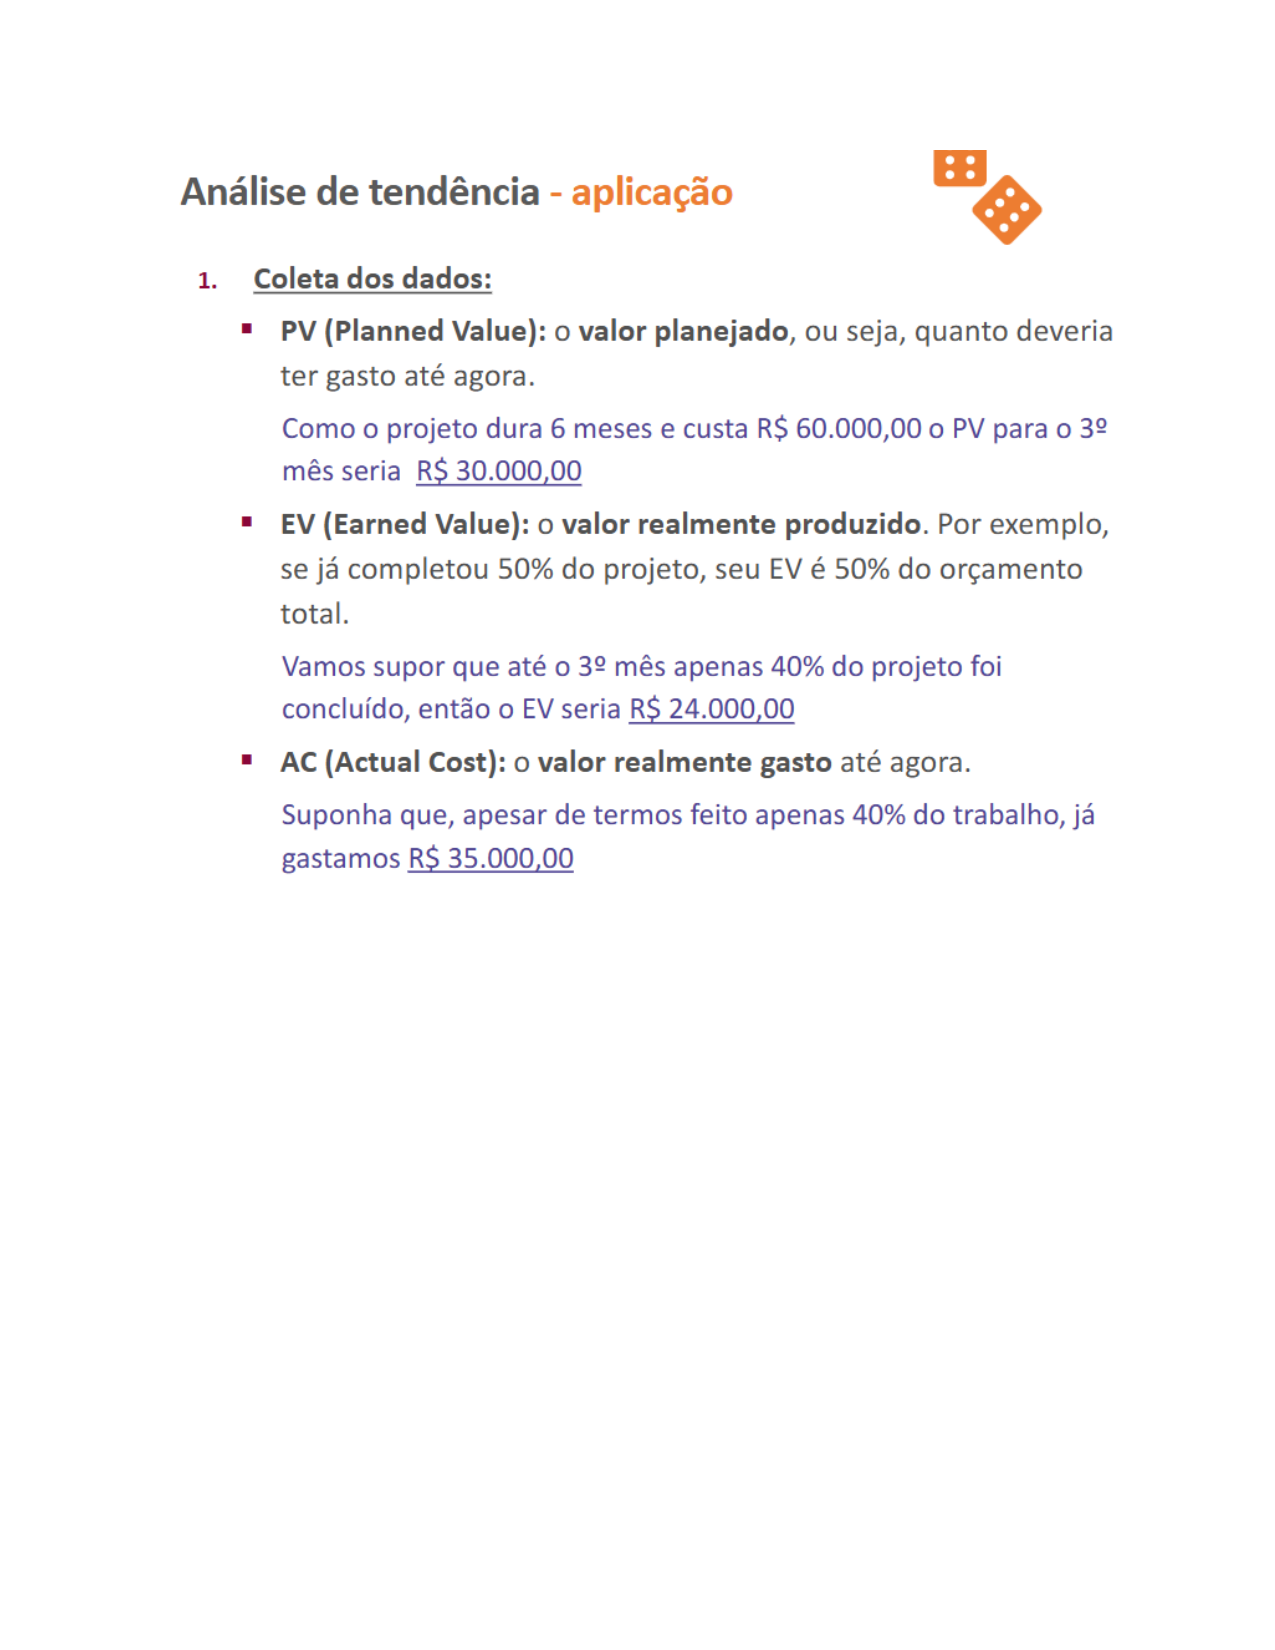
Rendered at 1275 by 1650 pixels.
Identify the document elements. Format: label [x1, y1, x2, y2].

picture [150, 150, 1125, 924]
